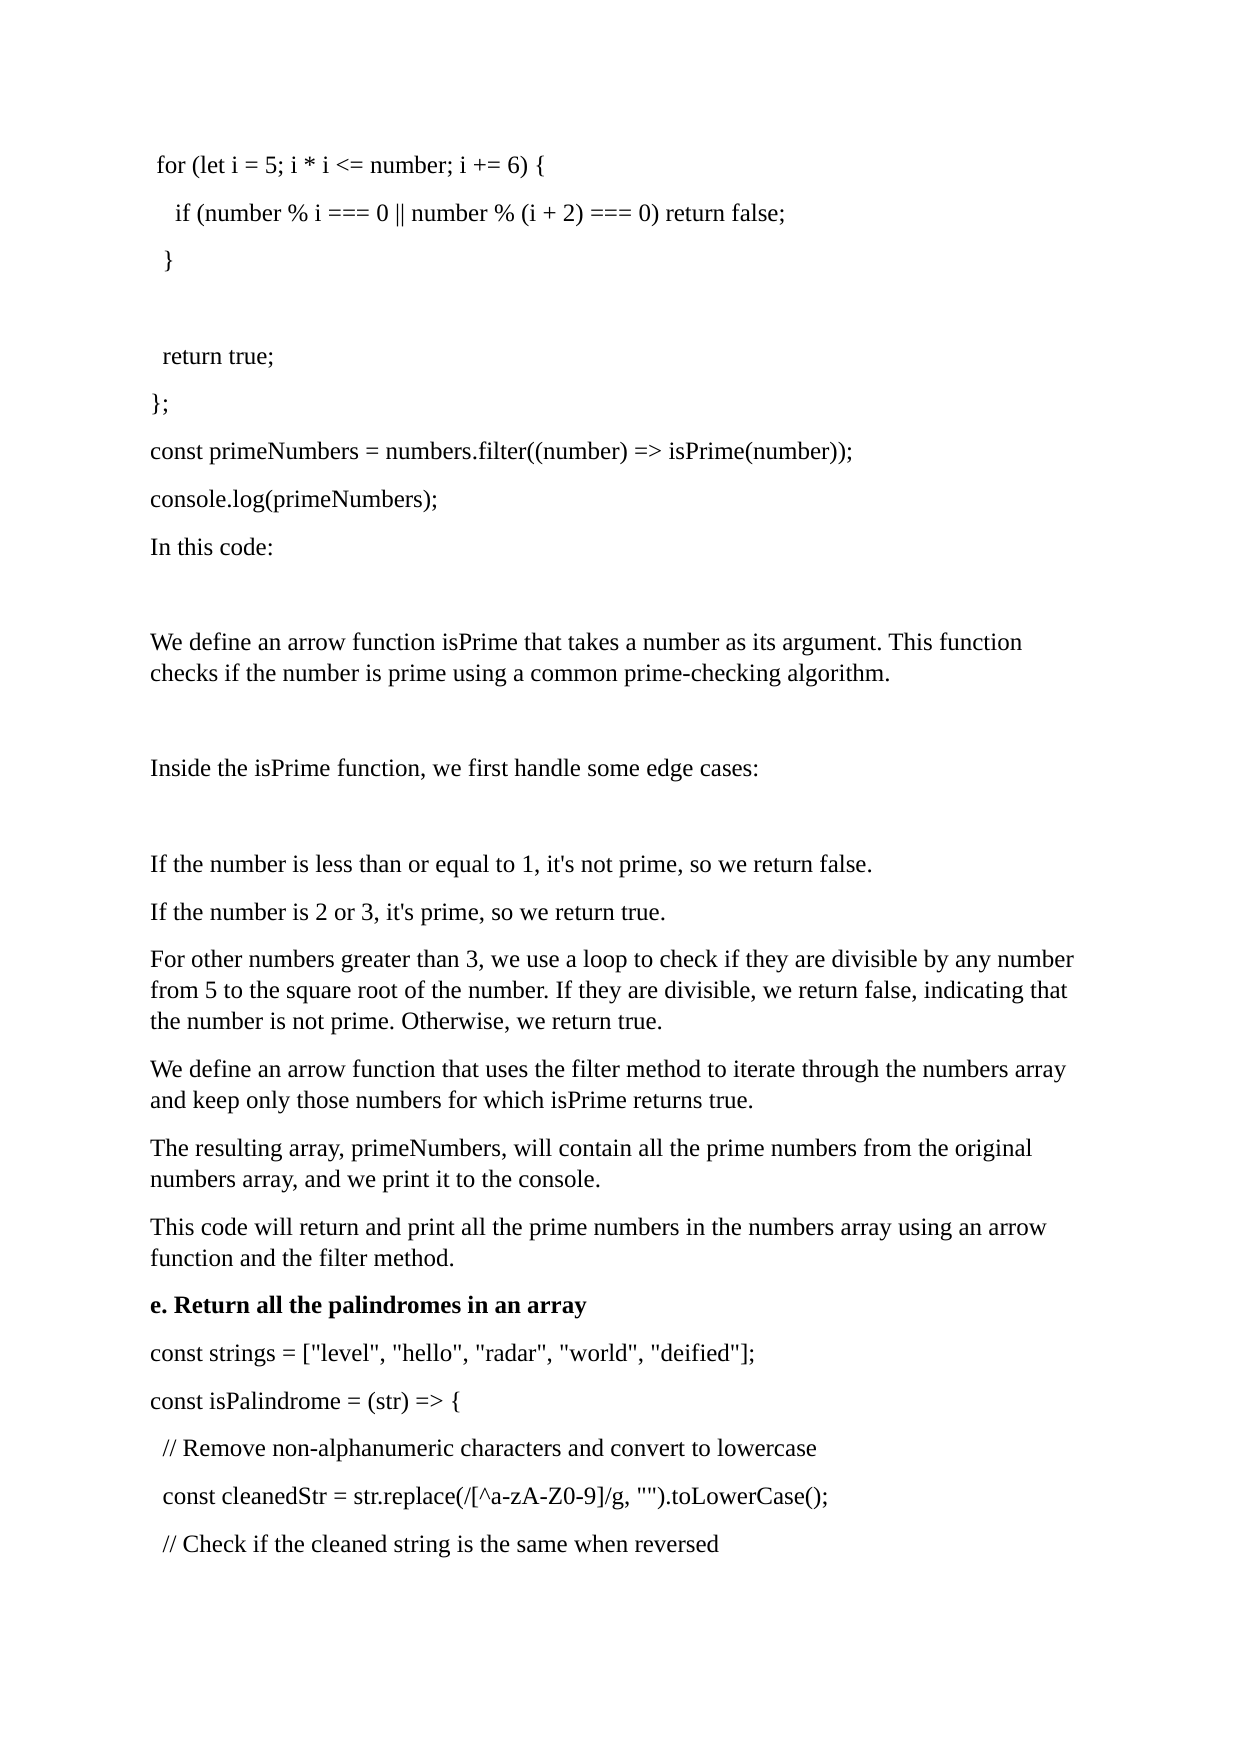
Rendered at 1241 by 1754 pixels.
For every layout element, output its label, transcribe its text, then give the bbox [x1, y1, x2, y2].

text const isPalindrome = (str) => { [150, 1386, 1090, 1414]
text // Check if the cleaned string is the same when reversed [150, 1529, 1090, 1558]
text For other numbers greater than 3, we use a loop to check if they are divisible by any number from 5 to the square root of the number. If they are divisible, we return false, indicating that the number is not prime. Otherwise, we return true. [150, 944, 1090, 1035]
text for (let i = 5; i * i <= number; i += 6) { [150, 150, 1090, 179]
text This code will return and print all the prime numbers in the numbers array using an arrow function and the filter method. [150, 1212, 1090, 1271]
text console.log(primeNumbers); [150, 484, 1090, 513]
text } [150, 245, 1090, 274]
text If the number is 2 or 3, it's prime, so we return true. [150, 897, 1090, 925]
text The resulting array, primeNumbers, will contain all the prime numbers from the original numbers array, and we print it to the console. [150, 1133, 1090, 1193]
text If the number is less than or equal to 1, it's not prime, so we return false. [150, 849, 1090, 878]
text const strings = ["level", "hello", "radar", "world", "deified"]; [150, 1338, 1090, 1367]
text // Remove non-alphanumeric characters and convert to lowercase [150, 1433, 1090, 1462]
text We define an arrow function isPrime that takes a number as its argument. This function checks if the number is prime using a common prime-checking algorithm. [150, 627, 1090, 687]
text }; [150, 388, 1090, 417]
text We define an arrow function that uses the filter method to iterate through the numbers array and keep only those numbers for which isPrime returns true. [150, 1054, 1090, 1114]
text e. Return all the palindromes in an array [150, 1290, 1090, 1319]
text return true; [150, 341, 1090, 369]
text if (number % i === 0 || number % (i + 2) === 0) return false; [150, 198, 1090, 226]
text In this code: [150, 532, 1090, 560]
text const cleanedStr = str.replace(/[^a-zA-Z0-9]/g, "").toLowerCase(); [150, 1481, 1090, 1510]
text Inside the isPrime function, we first handle some edge cases: [150, 753, 1090, 782]
text const primeNumbers = numbers.filter((number) => isPrime(number)); [150, 436, 1090, 465]
